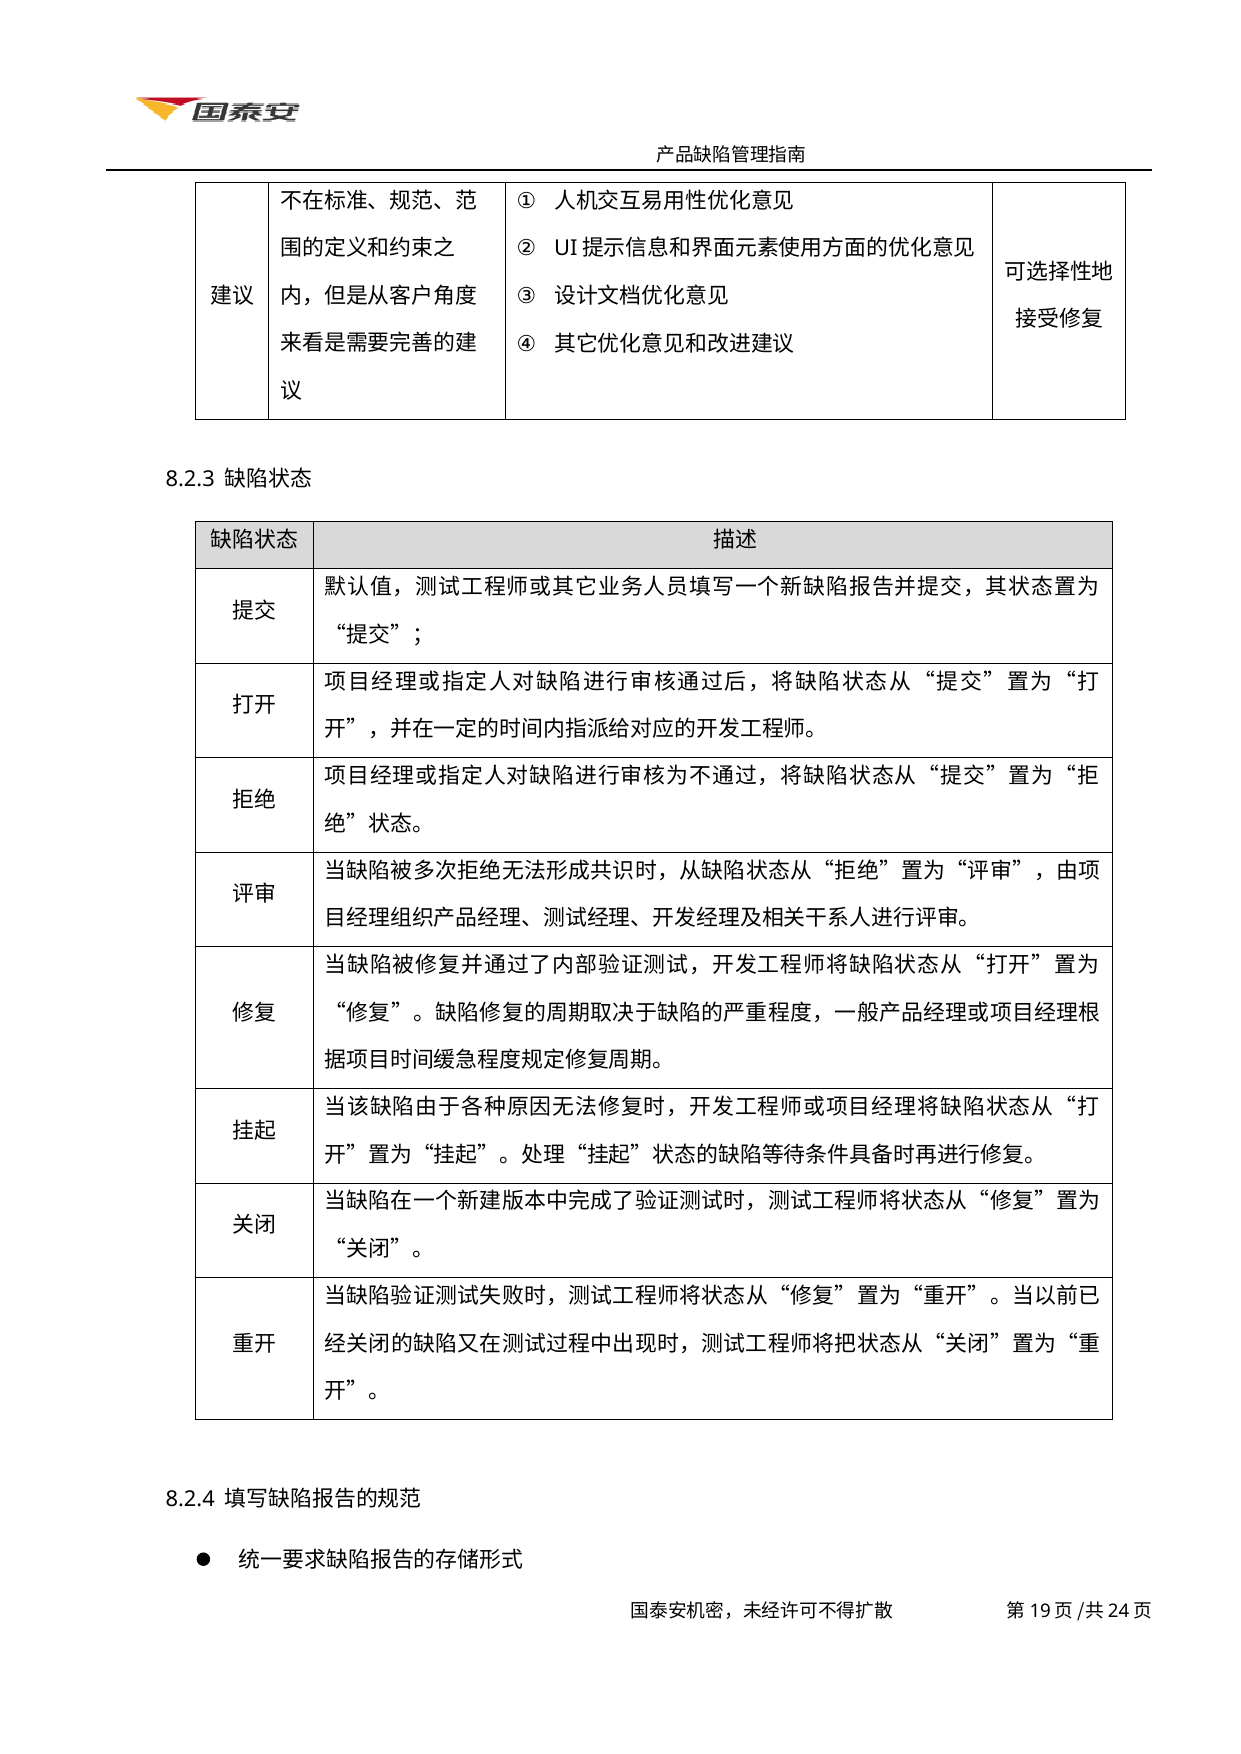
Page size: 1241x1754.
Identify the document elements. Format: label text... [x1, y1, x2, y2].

table_header 缺陷状态 [196, 522, 313, 568]
table_header 描述 [314, 522, 1112, 568]
table_cell 打开 [196, 664, 313, 757]
subtitle 填写缺陷报告的规范 [165, 1481, 1152, 1513]
picture [111, 65, 319, 162]
table_cell 评审 [196, 853, 313, 946]
subtitle 缺陷状态 [165, 461, 1152, 493]
table_cell 当缺陷验证测试失败时，测试工程师将状态从“修复”置为“重开”。当以前已经关闭的缺陷又在测试过程中出现时，测试工程师将把状态从“关闭”置为“重开”。 [314, 1278, 1112, 1419]
table_cell 建议 [196, 183, 268, 419]
list 统一要求缺陷报告的存储形式 [195, 1542, 1152, 1573]
table_cell 当缺陷在一个新建版本中完成了验证测试时，测试工程师将状态从“修复”置为“关闭”。 [314, 1184, 1112, 1277]
table_cell 项目经理或指定人对缺陷进行审核为不通过，将缺陷状态从“提交”置为“拒绝”状态。 [314, 758, 1112, 852]
table_cell 当缺陷被多次拒绝无法形成共识时，从缺陷状态从“拒绝”置为“评审”，由项目经理组织产品经理、测试经理、开发经理及相关干系人进行评审。 [314, 853, 1112, 946]
table_cell 人机交互易用性优化意见 UI提示信息和界面元素使用方面的优化意见 设计文档优化意见 其它优化意见和改进建议 [506, 183, 992, 419]
table_cell 重开 [196, 1278, 313, 1419]
table_cell 可选择性地接受修复 [993, 183, 1125, 419]
table_cell 项目经理或指定人对缺陷进行审核通过后，将缺陷状态从“提交”置为“打开”，并在一定的时间内指派给对应的开发工程师。 [314, 664, 1112, 757]
table_cell 默认值，测试工程师或其它业务人员填写一个新缺陷报告并提交，其状态置为“提交”； [314, 569, 1112, 663]
table_cell 拒绝 [196, 758, 313, 852]
table_cell 提交 [196, 569, 313, 663]
table_cell 关闭 [196, 1184, 313, 1277]
table_cell 当该缺陷由于各种原因无法修复时，开发工程师或项目经理将缺陷状态从“打开”置为“挂起”。处理“挂起”状态的缺陷等待条件具备时再进行修复。 [314, 1089, 1112, 1182]
table_cell 当缺陷被修复并通过了内部验证测试，开发工程师将缺陷状态从“打开”置为“修复”。缺陷修复的周期取决于缺陷的严重程度，一般产品经理或项目经理根据项目时间缓急程度规定修复周期。 [314, 947, 1112, 1088]
table_cell 修复 [196, 947, 313, 1088]
table_cell 不在标准、规范、范围的定义和约束之内，但是从客户角度来看是需要完善的建议 [269, 183, 505, 419]
table_cell 挂起 [196, 1089, 313, 1182]
